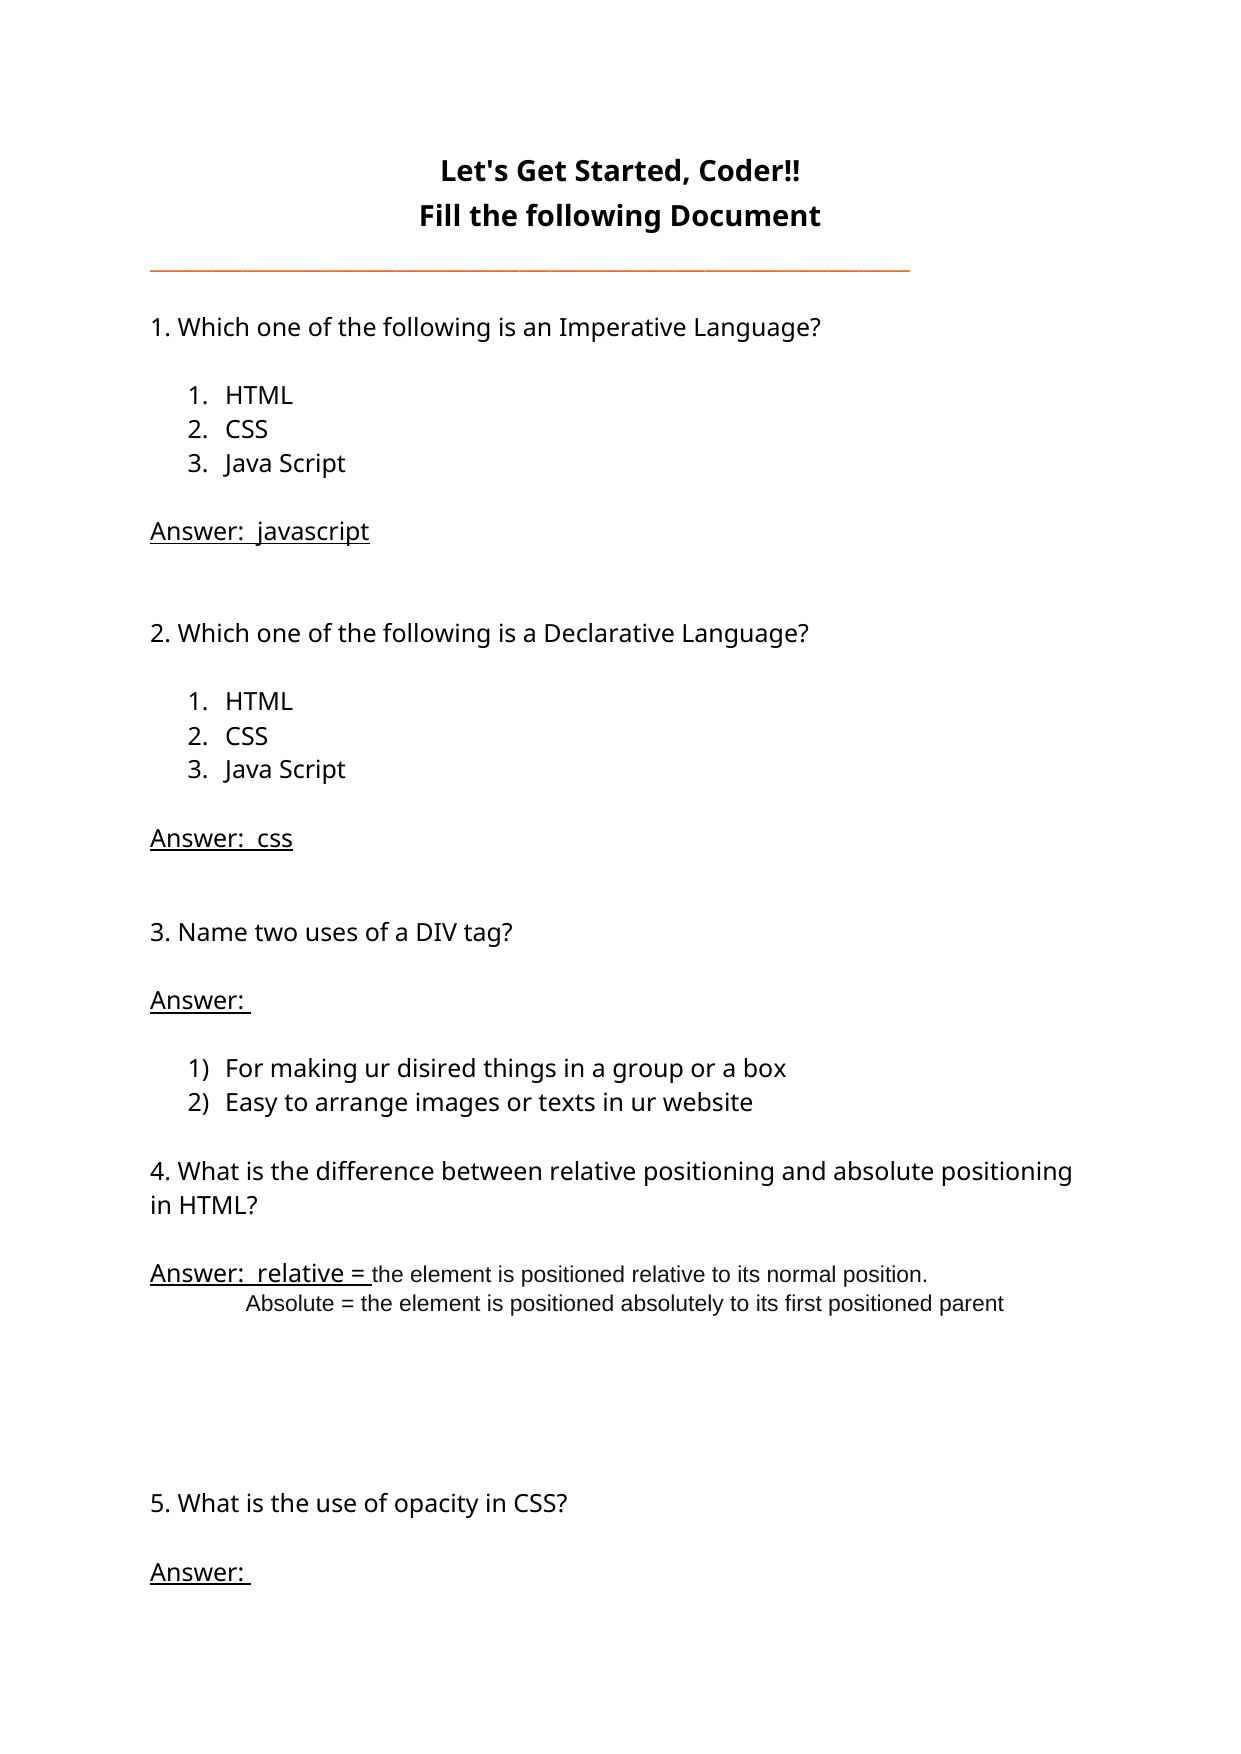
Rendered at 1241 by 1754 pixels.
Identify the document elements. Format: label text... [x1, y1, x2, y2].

list For making ur disired things in a group or a box [187, 1051, 1090, 1085]
list Java Script [187, 752, 1090, 786]
text Answer: relative = the element is positioned relative to its normal position. [150, 1255, 1090, 1289]
list Java Script [187, 446, 1090, 480]
text 5. What is the use of opacity in CSS? [150, 1486, 1090, 1520]
text Fill the following Document [150, 196, 1090, 235]
text Answer: [150, 983, 1090, 1017]
text Absolute = the element is positioned absolutely to its first positioned parent [150, 1289, 1090, 1316]
text Answer: css [150, 820, 1090, 854]
text 1. Which one of the following is an Imperative Language? [150, 309, 1090, 343]
text 4. What is the difference between relative positioning and absolute positioning in HTML? [150, 1153, 1090, 1221]
list CSS [187, 718, 1090, 752]
text 2. Which one of the following is a Declarative Language? [150, 616, 1090, 650]
list Easy to arrange images or texts in ur website [187, 1085, 1090, 1119]
list CSS [187, 412, 1090, 446]
text __________________________________________________________________________ [150, 241, 1090, 275]
text Let's Get Started, Coder!! [150, 150, 1090, 190]
text Answer: javascript [150, 514, 1090, 548]
list HTML [187, 684, 1090, 718]
list HTML [187, 377, 1090, 412]
text 3. Name two uses of a DIV tag? [150, 915, 1090, 949]
text Answer: [150, 1554, 1090, 1588]
